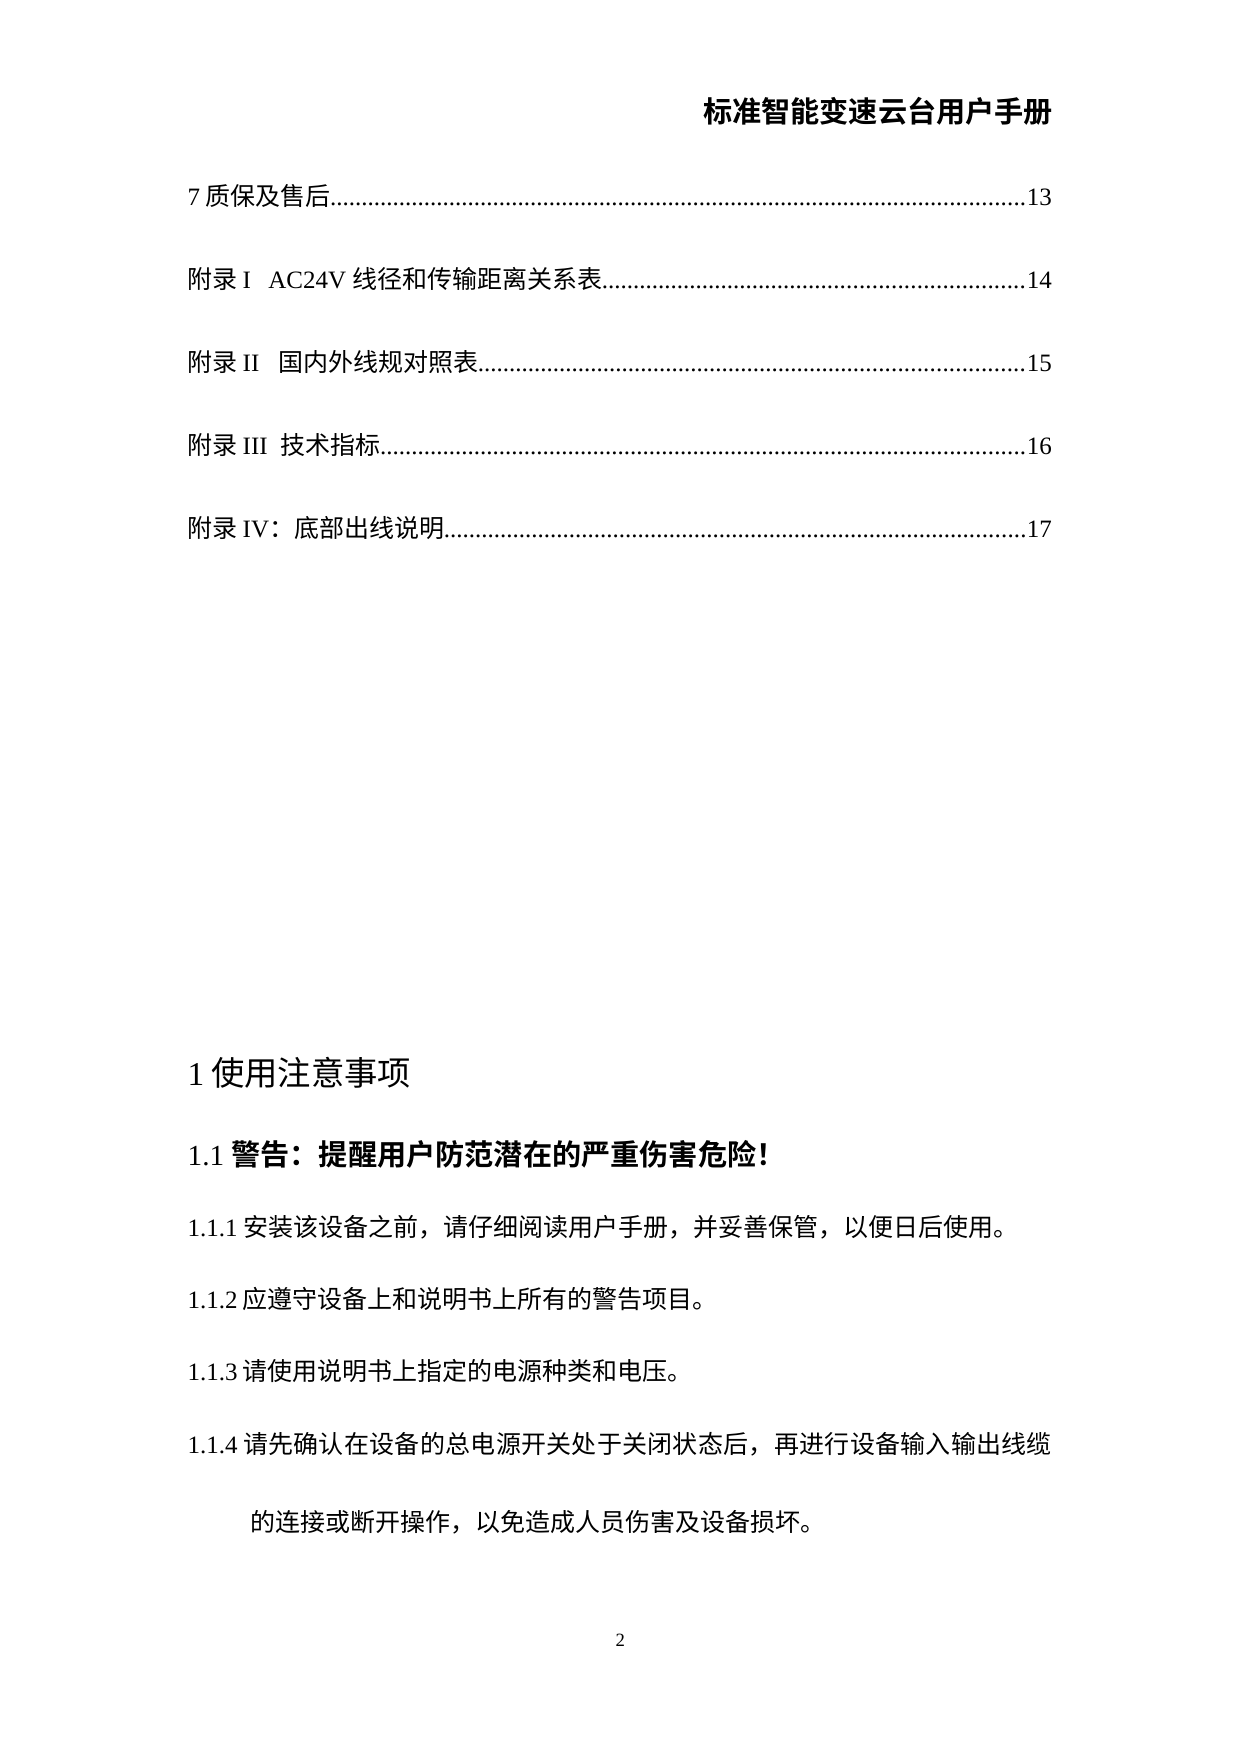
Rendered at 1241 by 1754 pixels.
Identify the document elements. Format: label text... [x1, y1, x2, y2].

text 7质保及售后 13 [187, 162, 1053, 227]
text 1.1.3请使用说明书上指定的电源种类和电压。 [187, 1337, 1053, 1402]
title 1使用注意事项 [187, 1039, 1053, 1104]
subtitle 1.1 警告：提醒用户防范潜在的严重伤害危险！ [187, 1120, 1053, 1185]
text 1.1.1 安装该设备之前，请仔细阅读用户手册，并妥善保管，以便日后使用。 [187, 1193, 1053, 1258]
text 附录III 技术指标 16 [187, 411, 1053, 476]
text 1.1.4请先确认在设备的总电源开关处于关闭状态后，再进行设备输入输出线缆的连接或断开操作，以免造成人员伤害及设备损坏。 [187, 1410, 1053, 1553]
text 附录II 国内外线规对照表 15 [187, 328, 1053, 393]
text 1.1.2应遵守设备上和说明书上所有的警告项目。 [187, 1265, 1053, 1330]
text 附录I AC24V 线径和传输距离关系表 14 [187, 245, 1053, 310]
text 附录IV：底部出线说明 17 [187, 494, 1053, 559]
